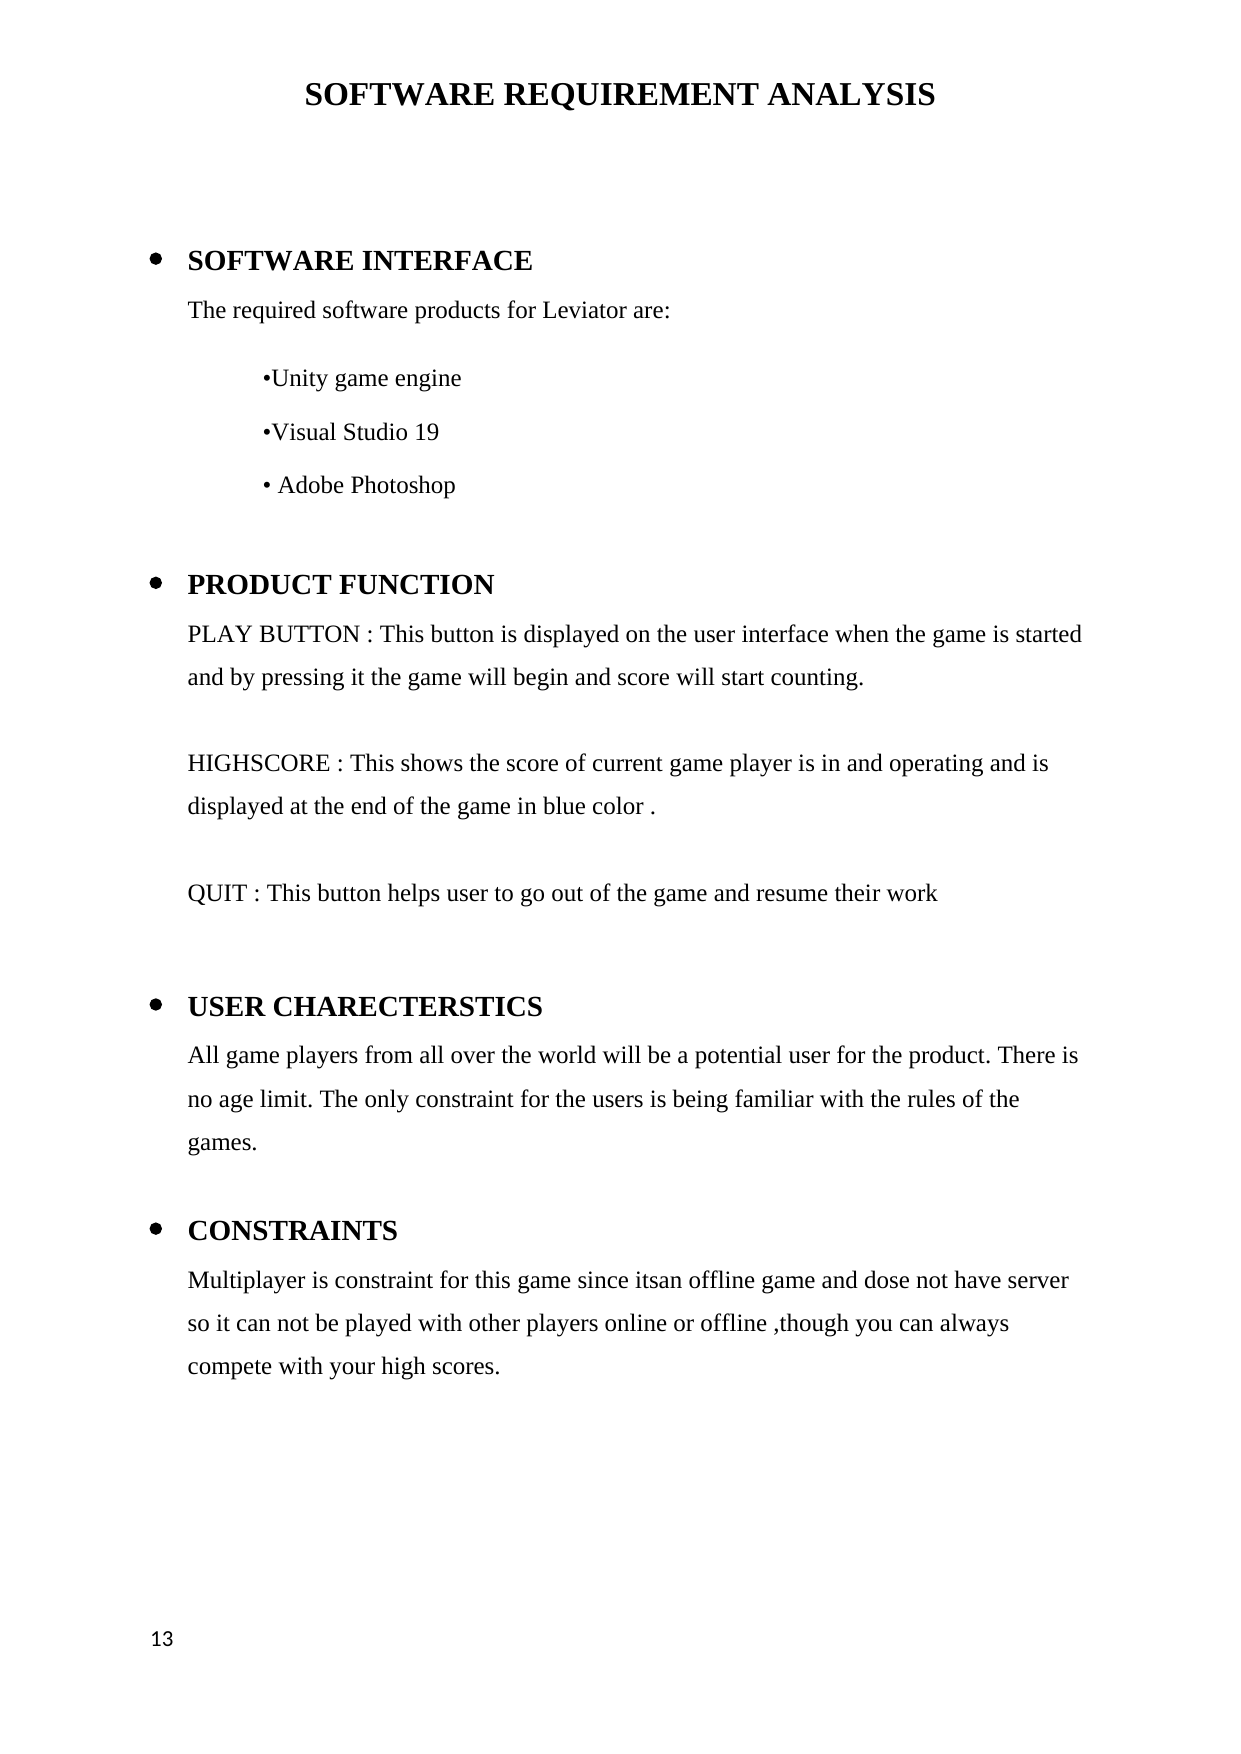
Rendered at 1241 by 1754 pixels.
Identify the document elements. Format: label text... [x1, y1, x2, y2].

list SOFTWARE INTERFACE [150, 243, 1090, 278]
list QUIT : This button helps user to go out of the game and resume their work [187, 878, 1090, 906]
list •Visual Studio 19 [262, 417, 1090, 445]
list PLAY BUTTON : This button is displayed on the user interface when the game is started and by pressing it the game will begin and score will start counting. [187, 619, 1090, 691]
list CONSTRAINTS [150, 1213, 1090, 1248]
list PRODUCT FUNCTION [150, 567, 1090, 602]
list HIGHSCORE : This shows the score of current game player is in and operating and is displayed at the end of the game in blue color . [187, 748, 1090, 820]
list All game players from all over the world will be a potential user for the product. There is no age limit. The only constraint for the users is being familiar with the rules of the games. [187, 1041, 1090, 1156]
list Multiplayer is constraint for this game since itsan offline game and dose not have server so it can not be played with other players online or offline ,though you can always compete with your high scores. [187, 1265, 1090, 1380]
list USER CHARECTERSTICS [150, 989, 1090, 1023]
list The required software products for Leviator are: [187, 295, 1090, 323]
list •Unity game engine [262, 363, 1090, 392]
list • Adobe Photoshop [262, 470, 1090, 499]
